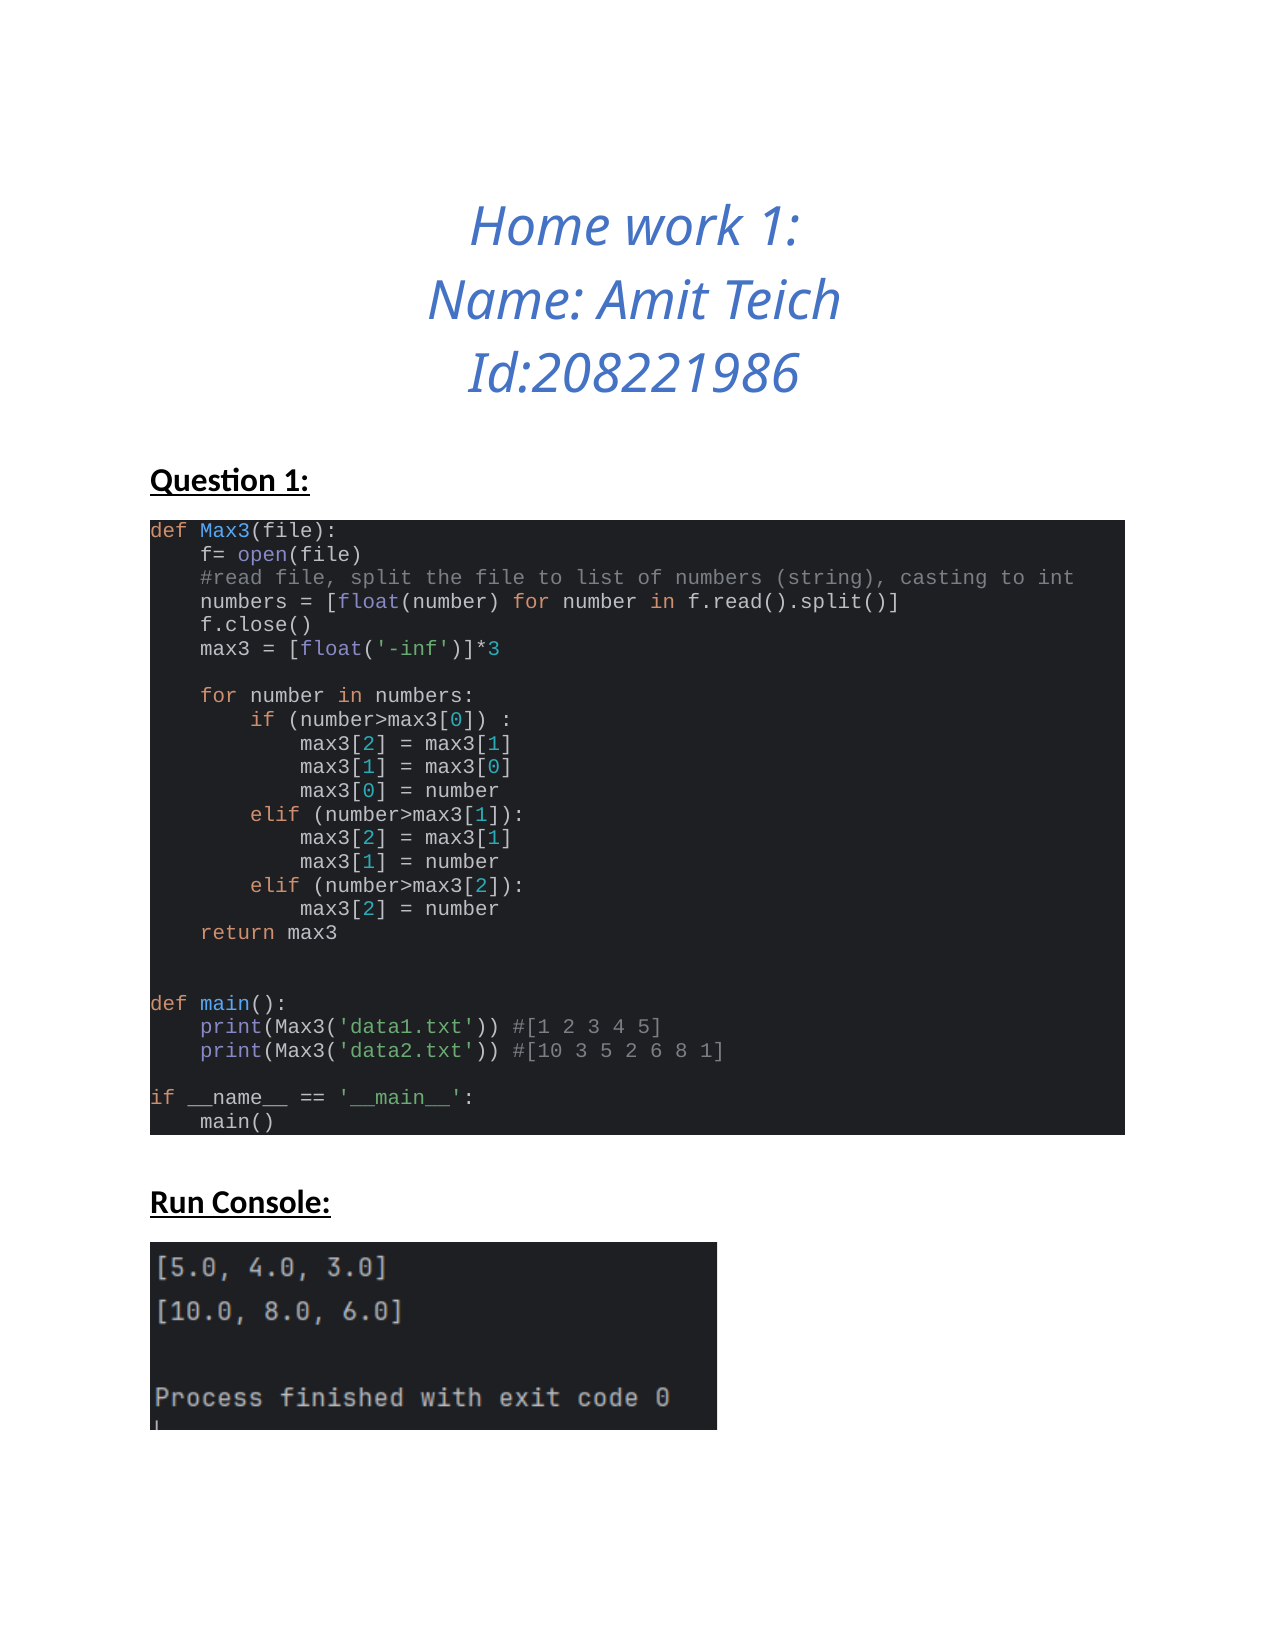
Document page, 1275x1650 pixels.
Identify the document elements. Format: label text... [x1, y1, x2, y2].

subtitle Home work 1: Name: Amit Teich Id:208221986 [150, 187, 1125, 409]
picture [150, 1242, 718, 1430]
text Run Console: [150, 1182, 1125, 1222]
text def Max3(file): f= open(file) #read file, split the file to list of numbers (string), casting to int numbers = [float(number) for number in f.read().split()] f.close() max3 = [float('-inf')]*3 for number in numbers: if (number>max3[0]) : max3[2] = max3[1] max3[1] = max3[0] max3[0] = number elif (number>max3[1]): max3[2] = max3[1] max3[1] = number elif (number>max3[2]): max3[2] = number return max3 def main(): print(Max3('data1.txt')) #[1 2 3 4 5] print(Max3('data2.txt')) #[10 3 5 2 6 8 1] if __name__ == '__main__': main() [150, 520, 1125, 1135]
text Question 1: [150, 459, 1125, 500]
